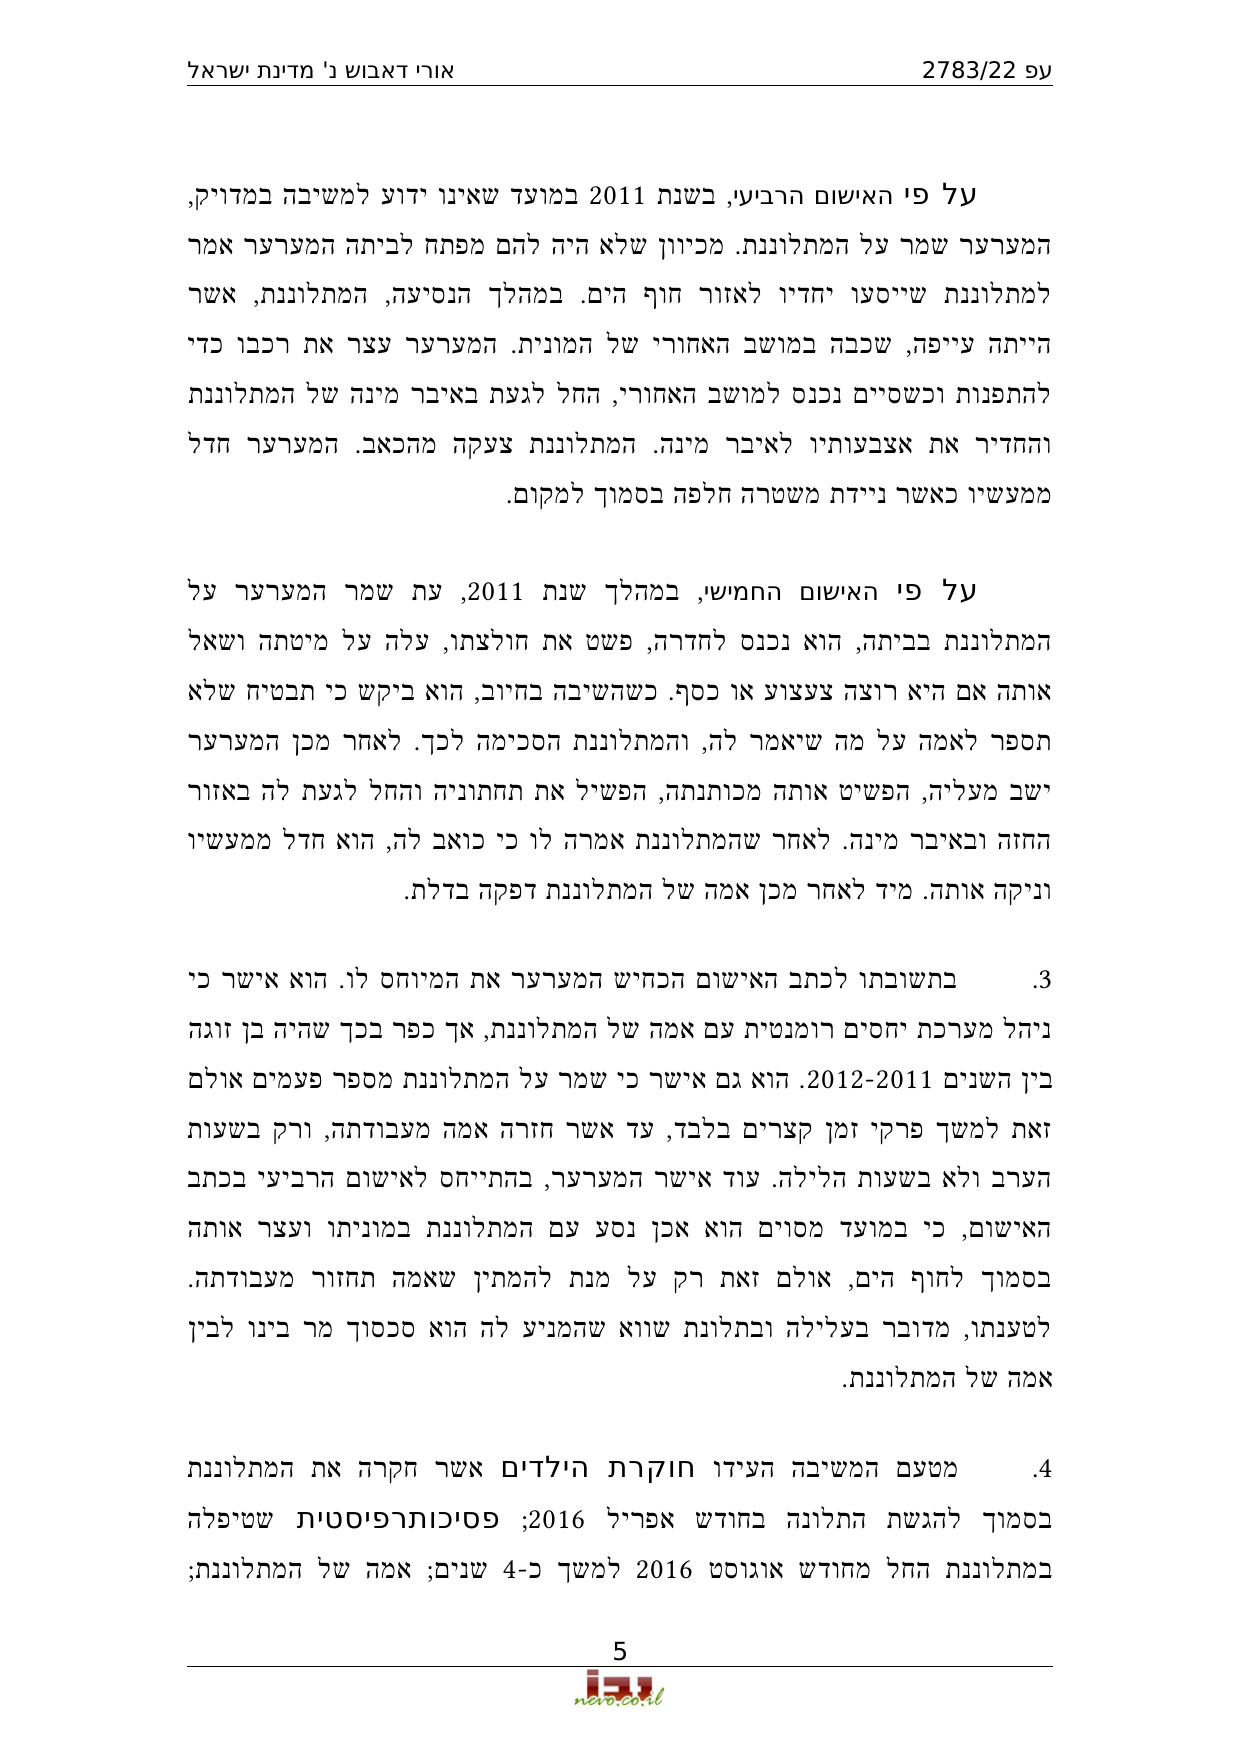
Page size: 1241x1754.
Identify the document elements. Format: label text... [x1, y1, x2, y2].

list בתשובתו לכתב האישום הכחיש המערער את המיוחס לו. הוא אישר כי ניהל מערכת יחסים רומנטית עם אמה של המתלוננת, אך כפר בכך שהיה בן זוגה בין השנים 2012-2011. הוא גם אישר כי שמר על המתלוננת מספר פעמים אולם זאת למשך פרקי זמן קצרים בלבד, עד אשר חזרה אמה מעבודתה, ורק בשעות הערב ולא בשעות הלילה. עוד אישר המערער, בהתייחס לאישום הרביעי בכתב האישום, כי במועד מסוים הוא אכן נסע עם המתלוננת במוניתו ועצר אותה בסמוך לחוף הים, אולם זאת רק על מנת להמתין שאמה תחזור מעבודתה. לטענתו, מדובר בעלילה ובתלונת שווא שהמניע לה הוא סכסוך מר בינו לבין אמה של המתלוננת. [187, 963, 1053, 1394]
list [187, 1450, 1053, 1586]
list על פי האישום הרביעי, בשנת 2011 במועד שאינו ידוע למשיבה במדויק, המערער שמר על המתלוננת. מכיוון שלא היה להם מפתח לביתה המערער אמר למתלוננת שייסעו יחדיו לאזור חוף הים. במהלך הנסיעה, המתלוננת, אשר הייתה עייפה, שכבה במושב האחורי של המונית. המערער עצר את רכבו כדי להתפנות וכשסיים נכנס למושב האחורי, החל לגעת באיבר מינה של המתלוננת והחדיר את אצבעותיו לאיבר מינה. המתלוננת צעקה מהכאב. המערער חדל ממעשיו כאשר ניידת משטרה חלפה בסמוך למקום. [187, 177, 1053, 510]
picture [574, 1669, 666, 1707]
list על פי האישום החמישי, במהלך שנת 2011, עת שמר המערער על המתלוננת בביתה, הוא נכנס לחדרה, פשט את חולצתו, עלה על מיטתה ושאל אותה אם היא רוצה צעצוע או כסף. כשהשיבה בחיוב, הוא ביקש כי תבטיח שלא תספר לאמה על מה שיאמר לה, והמתלוננת הסכימה לכך. לאחר מכן המערער ישב מעליה, הפשיט אותה מכותנתה, הפשיל את תחתוניה והחל לגעת לה באזור החזה ובאיבר מינה. לאחר שהמתלוננת אמרה לו כי כואב לה, הוא חדל ממעשיו וניקה אותה. מיד לאחר מכן אמה של המתלוננת דפקה בדלת. [187, 574, 1053, 907]
